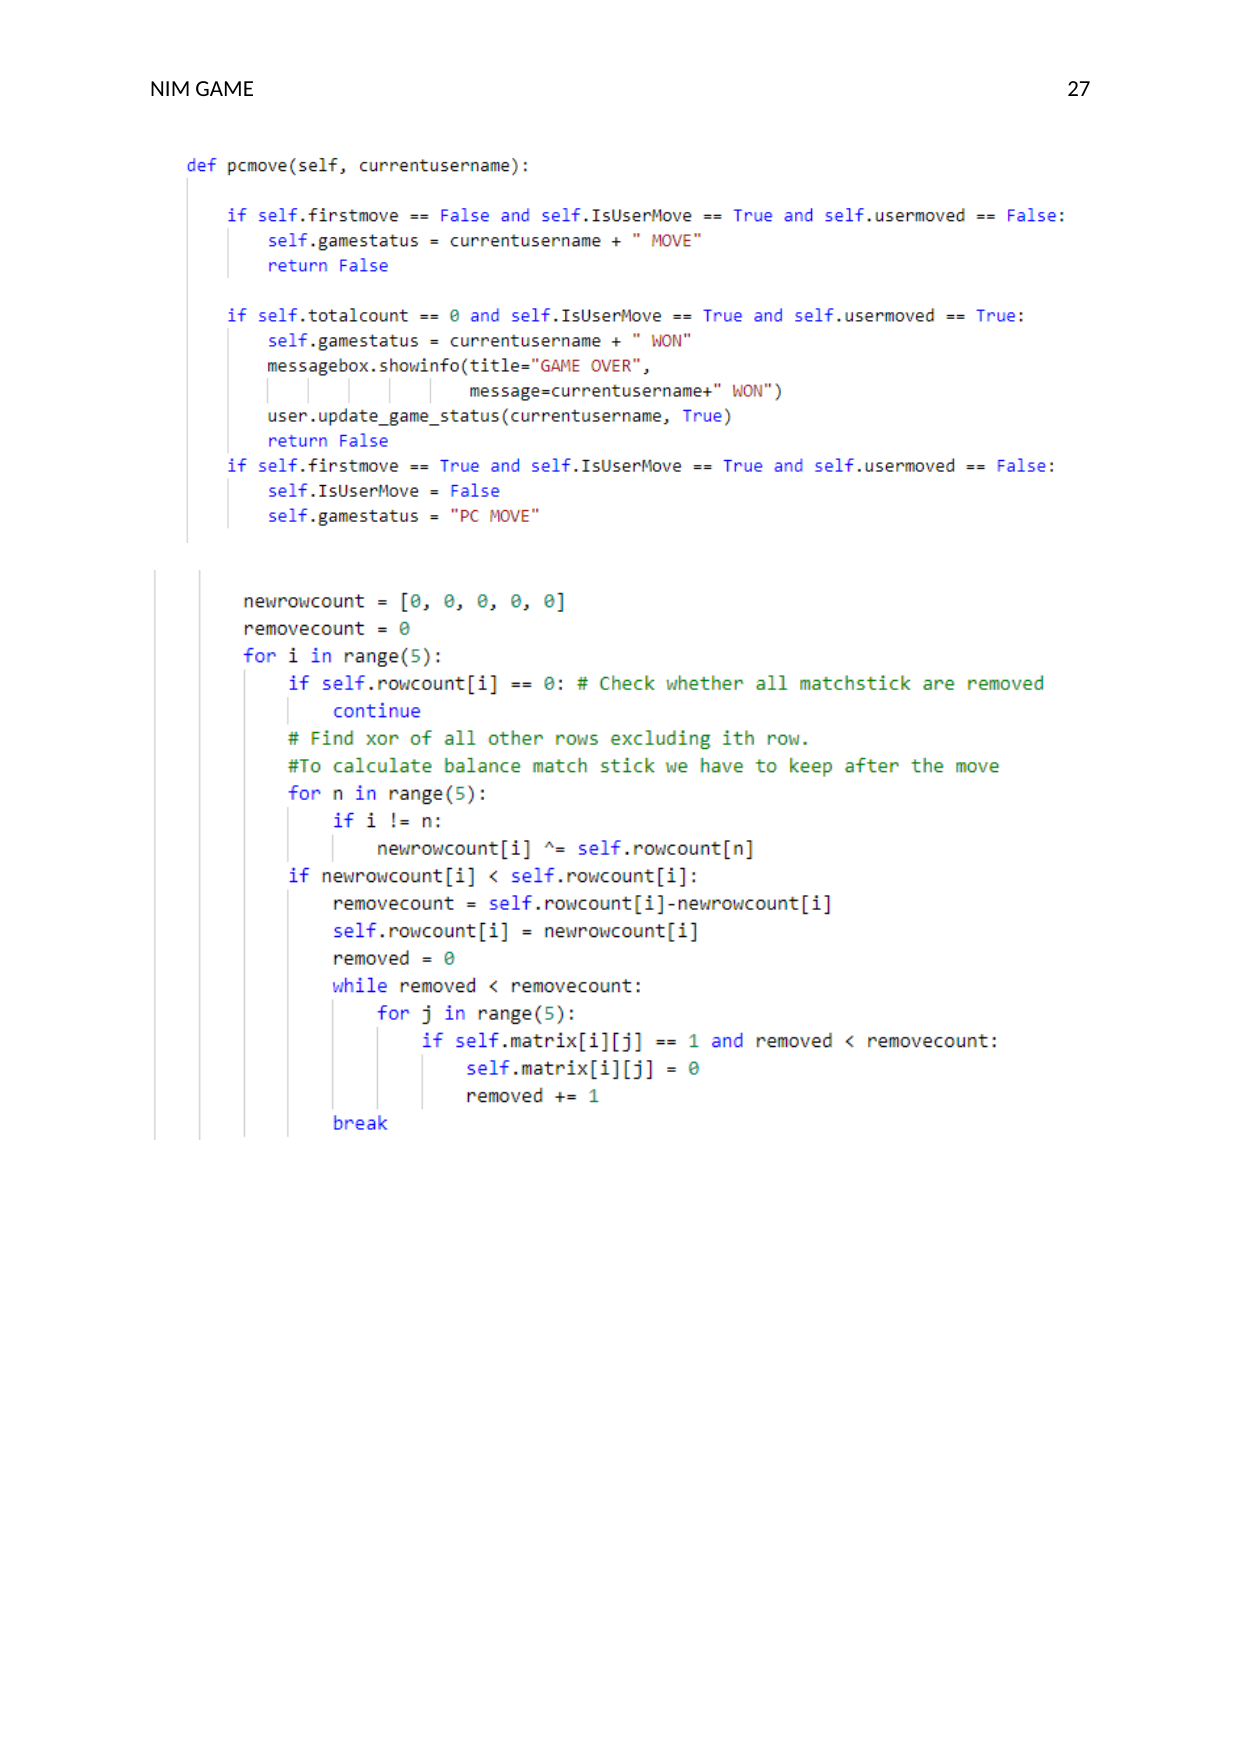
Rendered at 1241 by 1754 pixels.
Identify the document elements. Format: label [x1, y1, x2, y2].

picture [150, 150, 1091, 543]
picture [150, 570, 1091, 1140]
